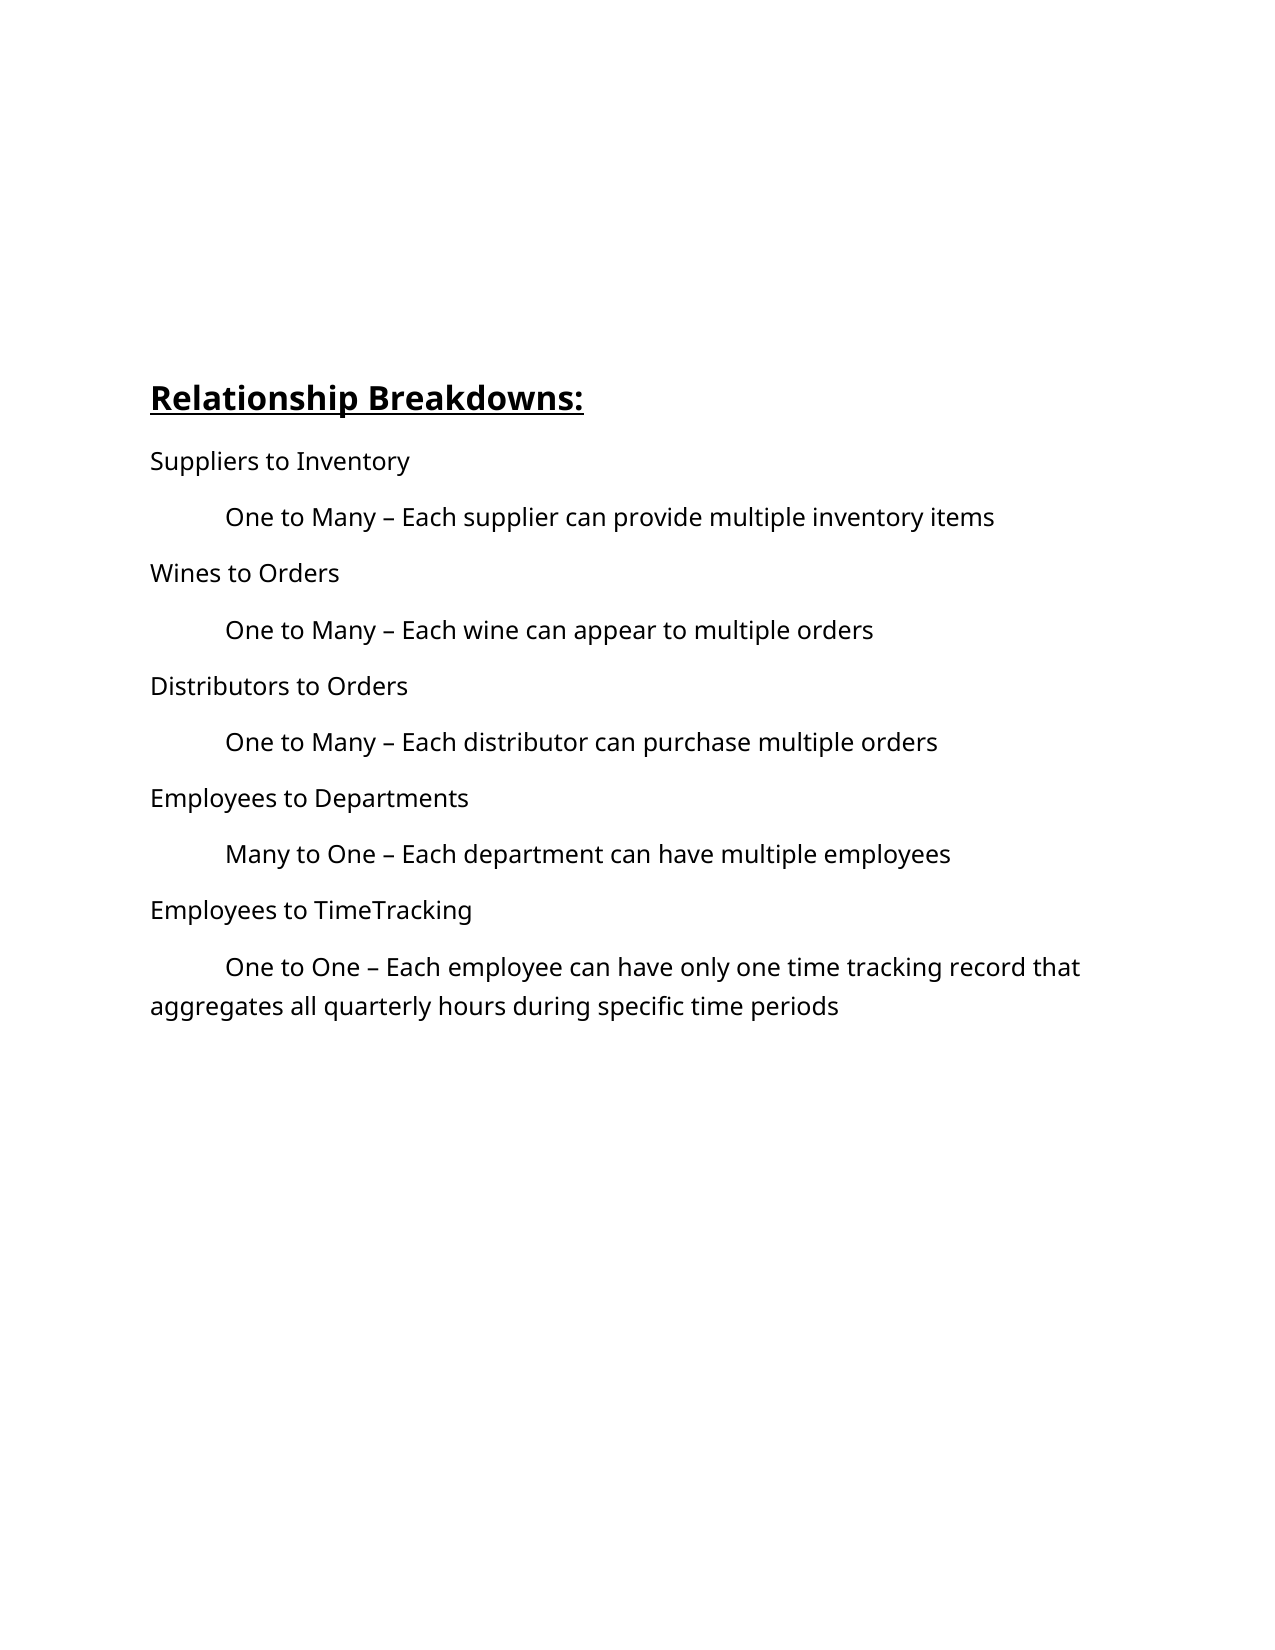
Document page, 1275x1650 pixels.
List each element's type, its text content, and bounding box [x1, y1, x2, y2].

text Suppliers to Inventory [150, 444, 1125, 478]
text One to One – Each employee can have only one time tracking record that aggregates all quarterly hours during specific time periods [150, 949, 1125, 1023]
text Relationship Breakdowns: [150, 374, 1125, 420]
text Distributors to Orders [150, 668, 1125, 702]
text Many to One – Each department can have multiple employees [150, 837, 1125, 871]
text One to Many – Each supplier can provide multiple inventory items [150, 500, 1125, 534]
text Employees to Departments [150, 781, 1125, 815]
text Wines to Orders [150, 556, 1125, 590]
text Employees to TimeTracking [150, 893, 1125, 927]
text One to Many – Each distributor can purchase multiple orders [150, 724, 1125, 759]
text One to Many – Each wine can appear to multiple orders [150, 612, 1125, 646]
